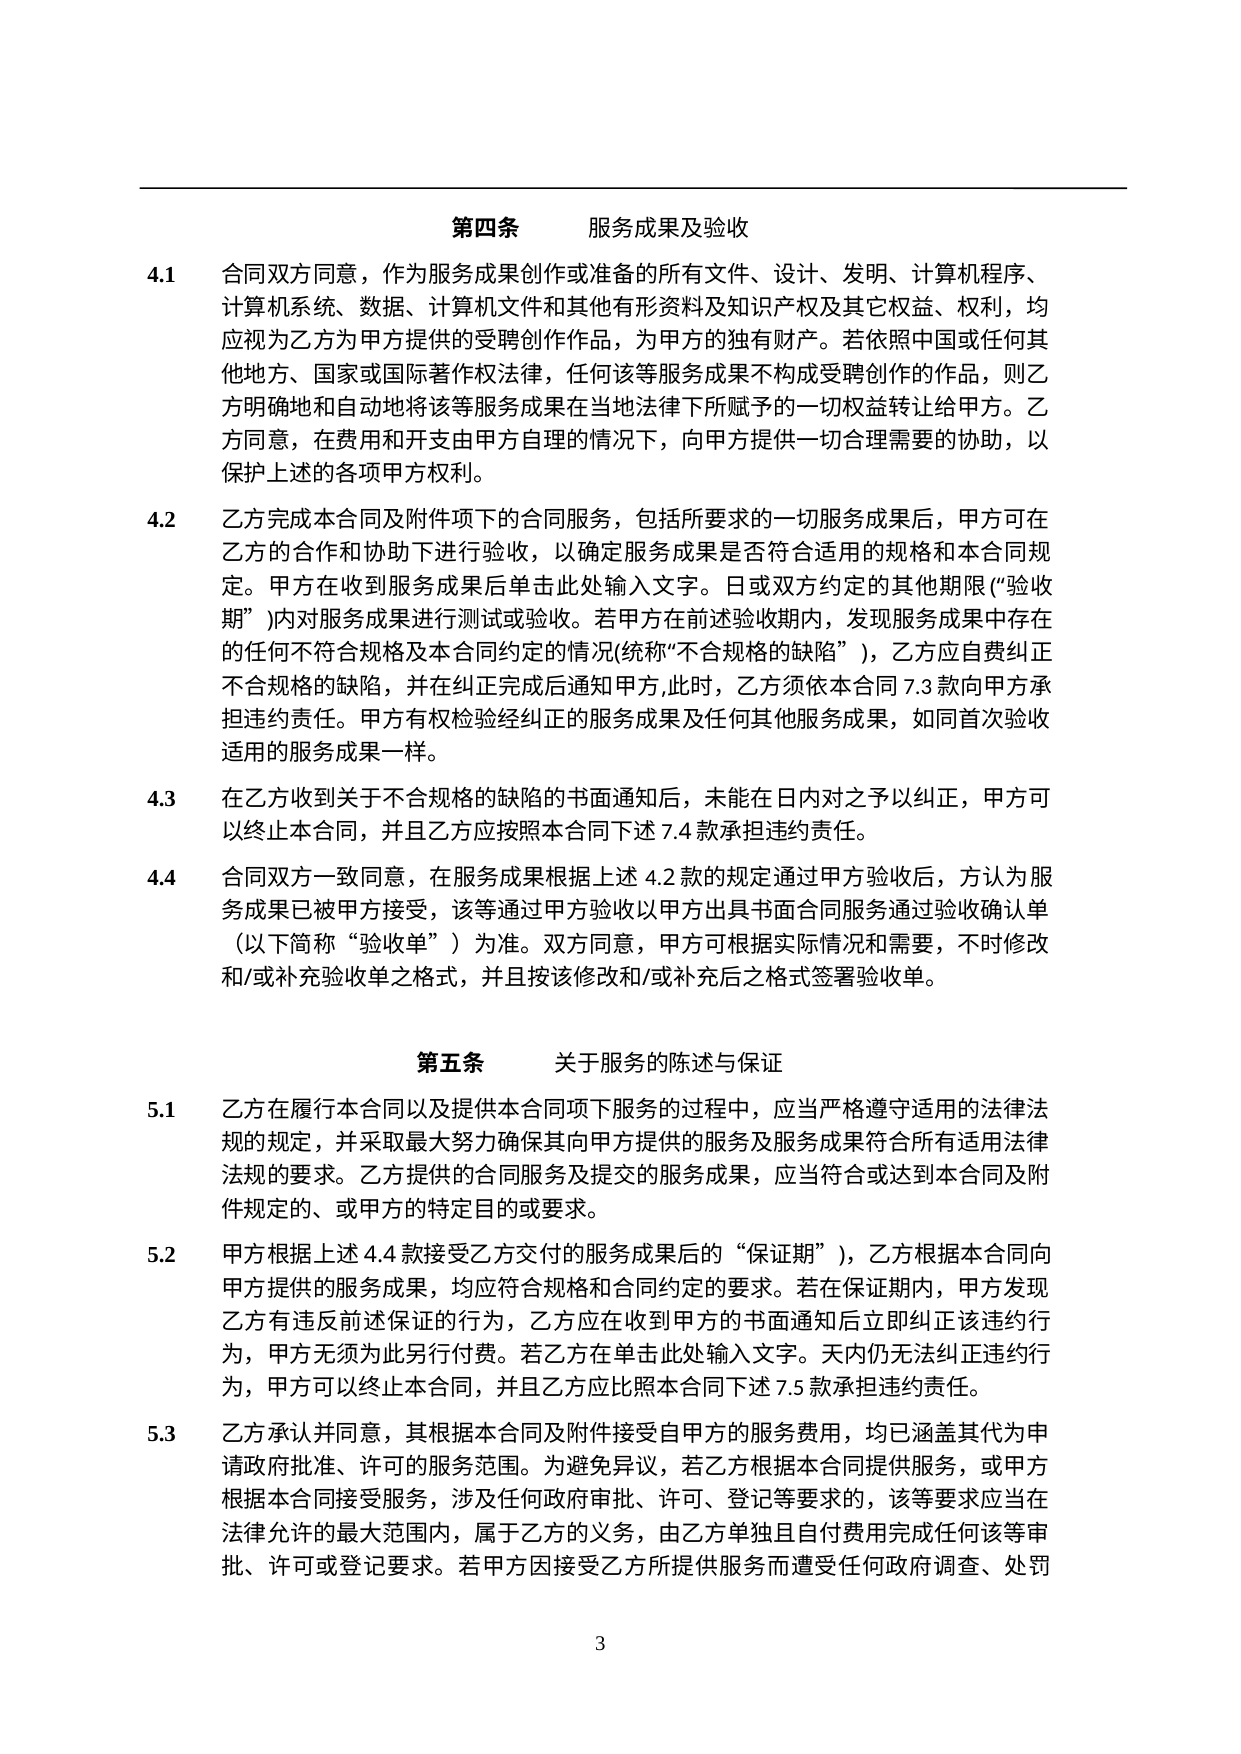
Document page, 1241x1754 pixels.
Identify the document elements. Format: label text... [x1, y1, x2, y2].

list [147, 1415, 1053, 1581]
list 乙方完成本合同及附件项下的合同服务，包括所要求的一切服务成果后，甲方可在乙方的合作和协助下进行验收，以确定服务成果是否符合适用的规格和本合同规定。甲方在收到服务成果后单击此处输入文字。日或双方约定的其他期限(“验收期”)内对服务成果进行测试或验收。若甲方在前述验收期内，发现服务成果中存在的任何不符合规格及本合同约定的情况(统称“不合规格的缺陷”)，乙方应自费纠正不合规格的缺陷，并在纠正完成后通知甲方,此时，乙方须依本合同7.3款向甲方承担违约责任。甲方有权检验经纠正的服务成果及任何其他服务成果，如同首次验收适用的服务成果一样。 [147, 501, 1053, 767]
list 合同双方同意，作为服务成果创作或准备的所有文件、设计、发明、计算机程序、计算机系统、数据、计算机文件和其他有形资料及知识产权及其它权益、权利，均应视为乙方为甲方提供的受聘创作作品，为甲方的独有财产。若依照中国或任何其他地方、国家或国际著作权法律，任何该等服务成果不构成受聘创作的作品，则乙方明确地和自动地将该等服务成果在当地法律下所赋予的一切权益转让给甲方。乙方同意，在费用和开支由甲方自理的情况下，向甲方提供一切合理需要的协助，以保护上述的各项甲方权利。 [147, 256, 1053, 488]
subtitle 关于服务的陈述与保证 [147, 1045, 1053, 1078]
list 乙方在履行本合同以及提供本合同项下服务的过程中，应当严格遵守适用的法律法规的规定，并采取最大努力确保其向甲方提供的服务及服务成果符合所有适用法律法规的要求。乙方提供的合同服务及提交的服务成果，应当符合或达到本合同及附件规定的、或甲方的特定目的或要求。 [147, 1091, 1053, 1224]
list 甲方根据上述4.4款接受乙方交付的服务成果后的“保证期”)，乙方根据本合同向甲方提供的服务成果，均应符合规格和合同约定的要求。若在保证期内，甲方发现乙方有违反前述保证的行为，乙方应在收到甲方的书面通知后立即纠正该违约行为，甲方无须为此另行付费。若乙方在天内仍无法纠正违约行为，甲方可以终止本合同，并且乙方应比照本合同下述7.5款承担违约责任。 [147, 1236, 1053, 1402]
list 合同双方一致同意，在服务成果根据上述4.2款的规定通过甲方验收后，方认为服务成果已被甲方接受，该等通过甲方验收以甲方出具书面合同服务通过验收确认单（以下简称“验收单”）为准。双方同意，甲方可根据实际情况和需要，不时修改和/或补充验收单之格式，并且按该修改和/或补充后之格式签署验收单。 [147, 859, 1053, 992]
subtitle 服务成果及验收 [147, 210, 1053, 243]
list 在乙方收到关于不合规格的缺陷的书面通知后，未能在日内对之予以纠正，甲方可以终止本合同，并且乙方应按照本合同下述7.4款承担违约责任。 [147, 780, 1053, 846]
